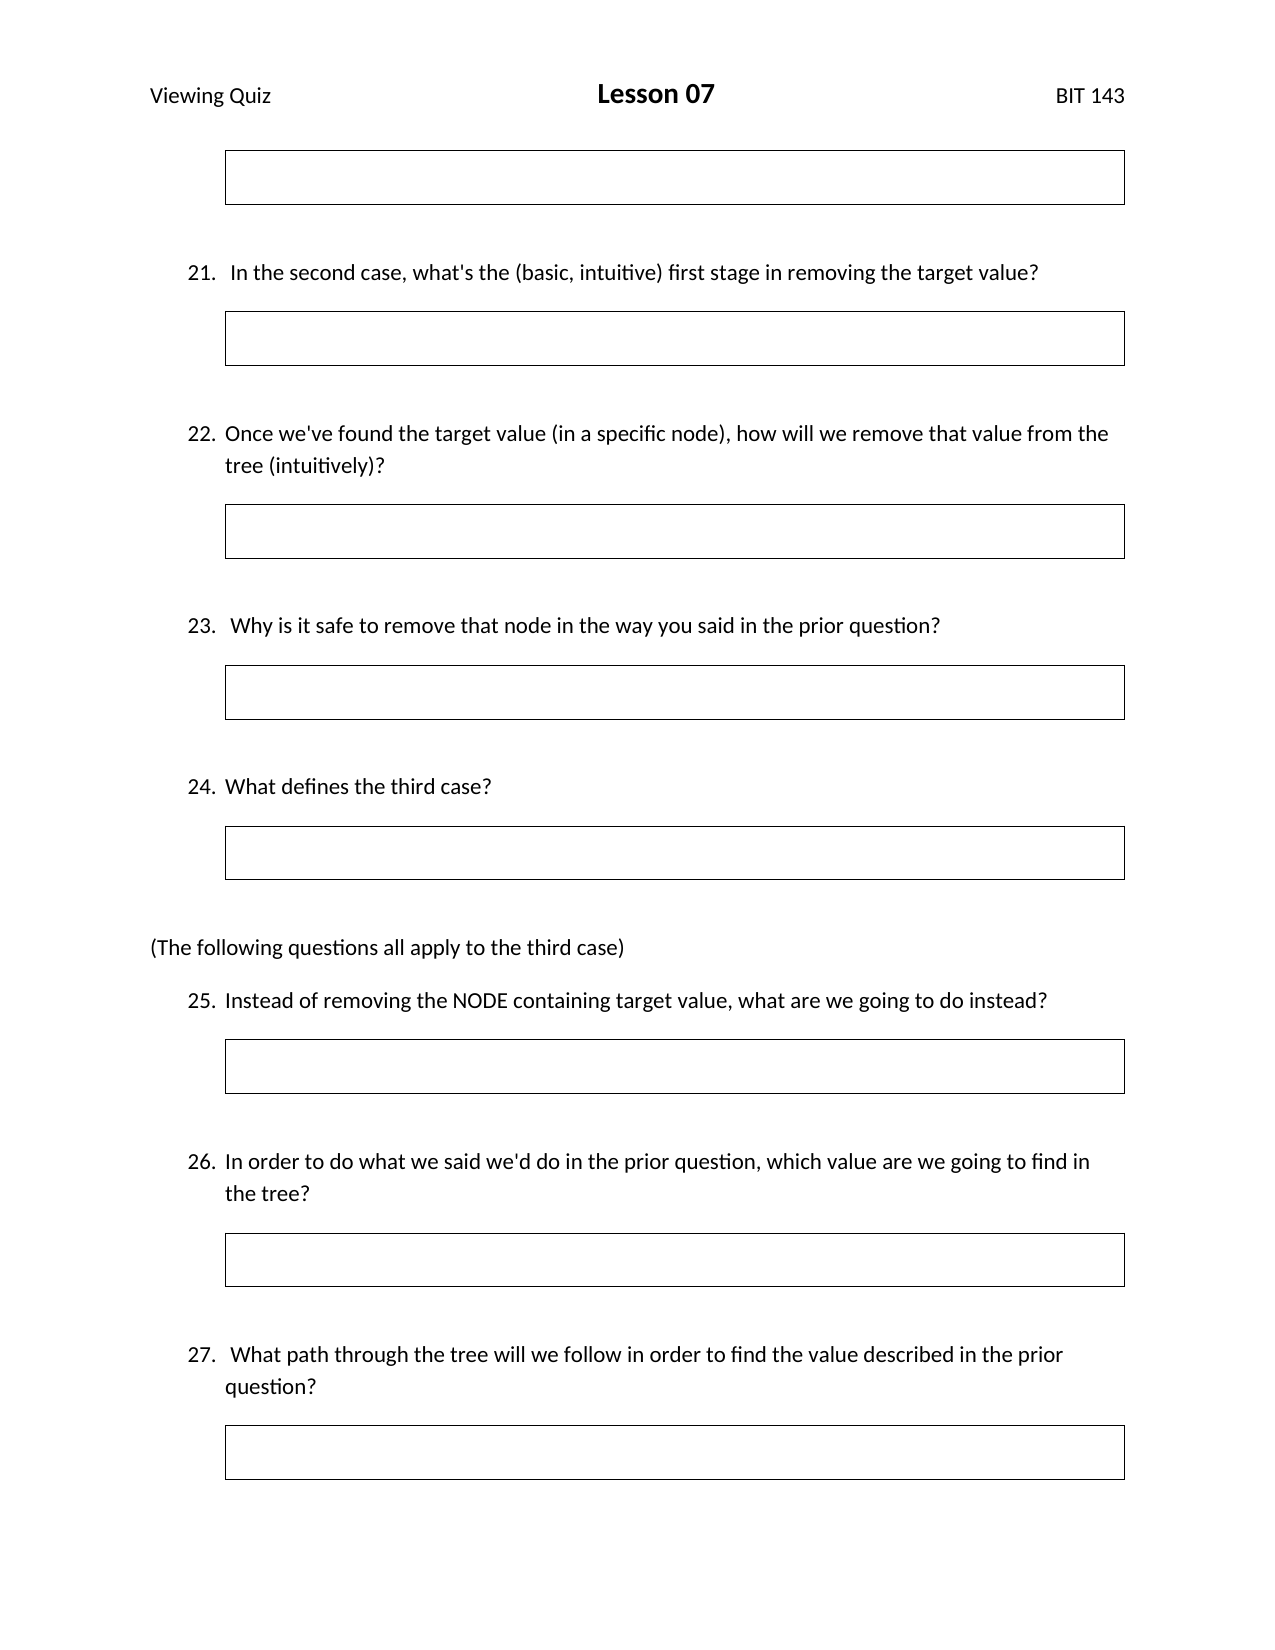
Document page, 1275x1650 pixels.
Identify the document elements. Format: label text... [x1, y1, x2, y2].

list In the second case, what's the (basic, intuitive) first stage in removing the target value? [187, 258, 1125, 286]
list Once we've found the target value (in a specific node), how will we remove that value from the tree (intuitively)? [187, 419, 1125, 479]
table_header [226, 1426, 1124, 1479]
text (The following questions all apply to the third case) [150, 933, 1125, 961]
table_header [226, 505, 1124, 558]
table_header [226, 827, 1124, 879]
table_header [226, 666, 1124, 718]
table_header [226, 151, 1124, 204]
table_header [226, 1040, 1124, 1093]
list What path through the tree will we follow in order to find the value described in the prior question? [187, 1340, 1125, 1400]
table_header [226, 1234, 1124, 1286]
list In order to do what we said we'd do in the prior question, which value are we going to find in the tree? [187, 1147, 1125, 1207]
table_header [226, 312, 1124, 364]
list Instead of removing the NODE containing target value, what are we going to do instead? [187, 986, 1125, 1014]
list Why is it safe to remove that node in the way you said in the prior question? [187, 612, 1125, 640]
list What defines the third case? [187, 772, 1125, 801]
